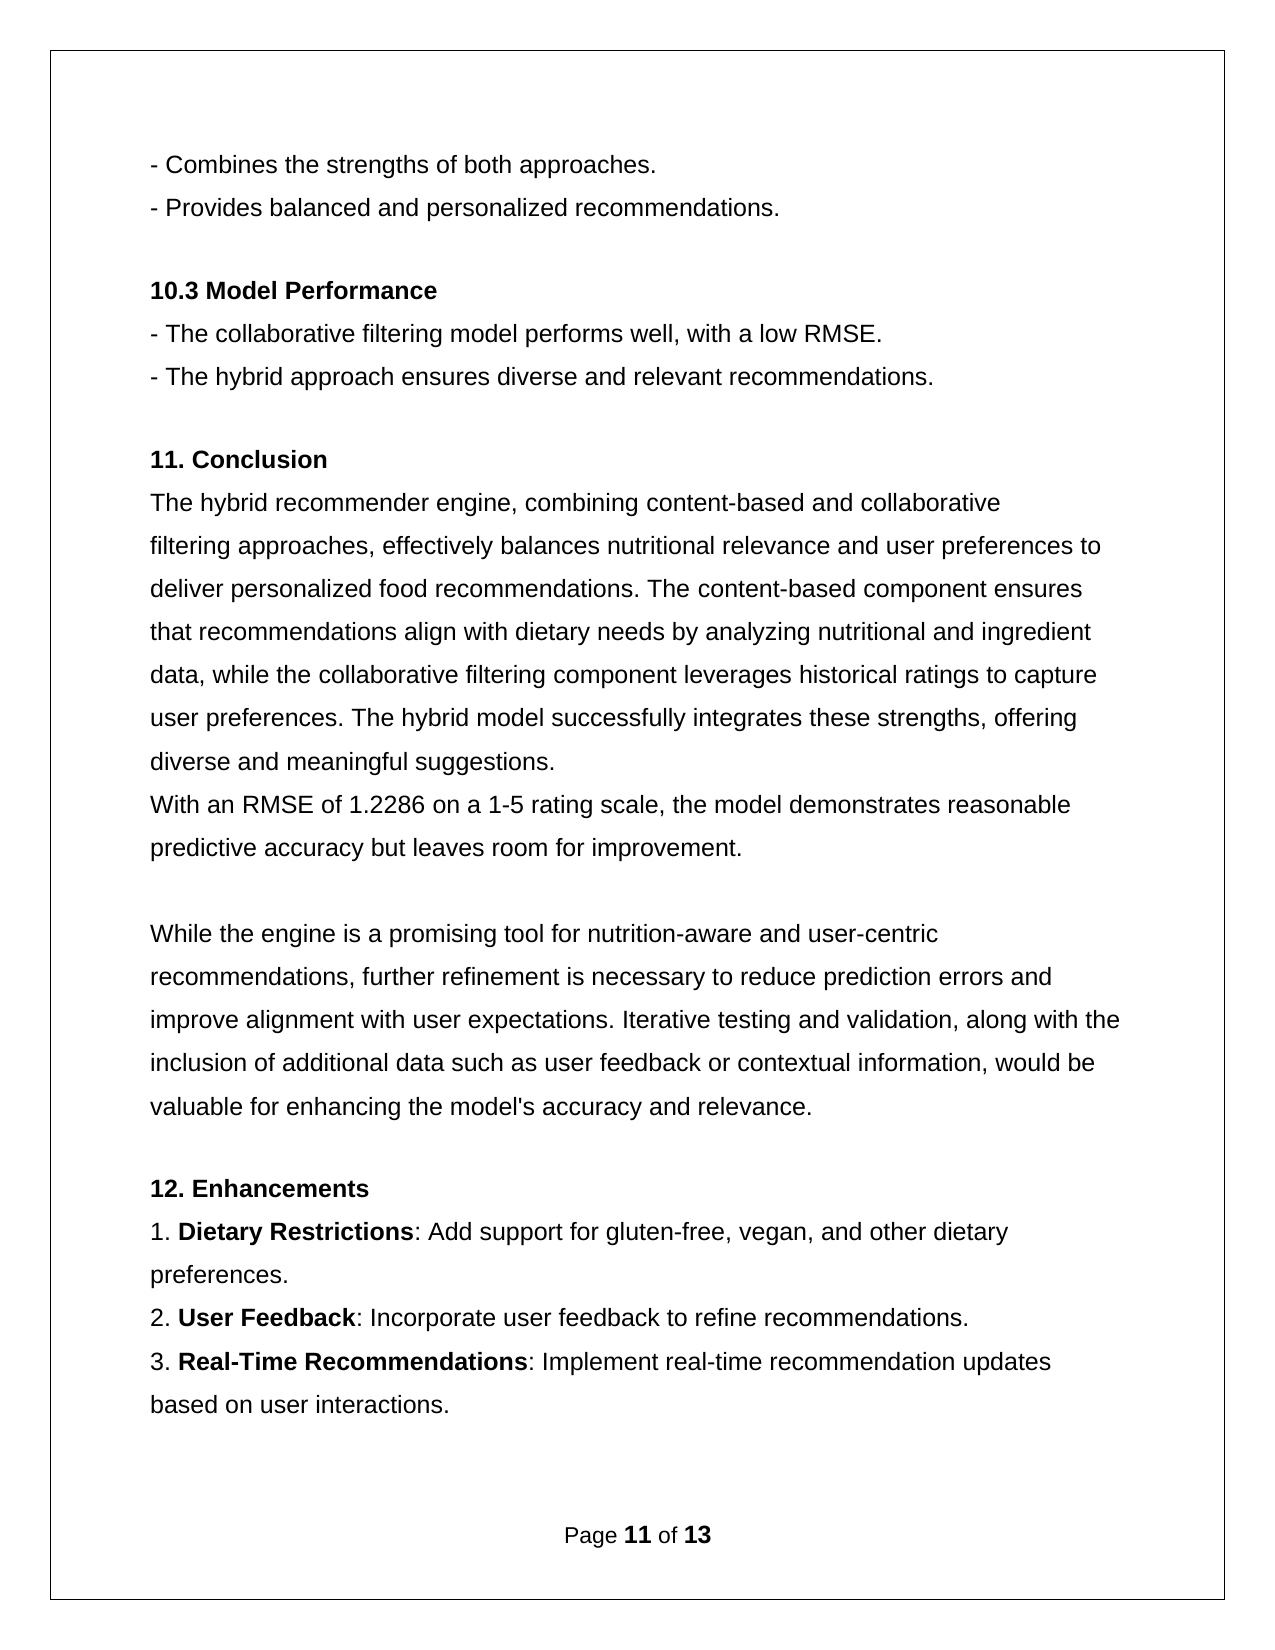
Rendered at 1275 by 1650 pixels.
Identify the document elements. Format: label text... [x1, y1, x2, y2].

text 10.3 Model Performance [150, 276, 1125, 304]
text 3. Real-Time Recommendations: Implement real-time recommendation updates based on user interactions. [150, 1347, 1125, 1418]
text 2. User Feedback: Incorporate user feedback to refine recommendations. [150, 1303, 1125, 1332]
text The hybrid recommender engine, combining content-based and collaborative filtering approaches, effectively balances nutritional relevance and user preferences to deliver personalized food recommendations. The content-based component ensures that recommendations align with dietary needs by analyzing nutritional and ingredient data, while the collaborative filtering component leverages historical ratings to capture user preferences. The hybrid model successfully integrates these strengths, offering diverse and meaningful suggestions. [150, 488, 1125, 775]
text - Provides balanced and personalized recommendations. [150, 193, 1125, 222]
text 1. Dietary Restrictions: Add support for gluten-free, vegan, and other dietary preferences. [150, 1217, 1125, 1289]
text - Combines the strengths of both approaches. [150, 150, 1125, 179]
text 12. Enhancements [150, 1174, 1125, 1203]
text 11. Conclusion [150, 444, 1125, 473]
text While the engine is a promising tool for nutrition-aware and user-centric recommendations, further refinement is necessary to reduce prediction errors and improve alignment with user expectations. Iterative testing and validation, along with the inclusion of additional data such as user feedback or contextual information, would be valuable for enhancing the model's accuracy and relevance. [150, 919, 1125, 1120]
text - The hybrid approach ensures diverse and relevant recommendations. [150, 362, 1125, 391]
text With an RMSE of 1.2286 on a 1-5 rating scale, the model demonstrates reasonable predictive accuracy but leaves room for improvement. [150, 789, 1125, 861]
text - The collaborative filtering model performs well, with a low RMSE. [150, 319, 1125, 348]
